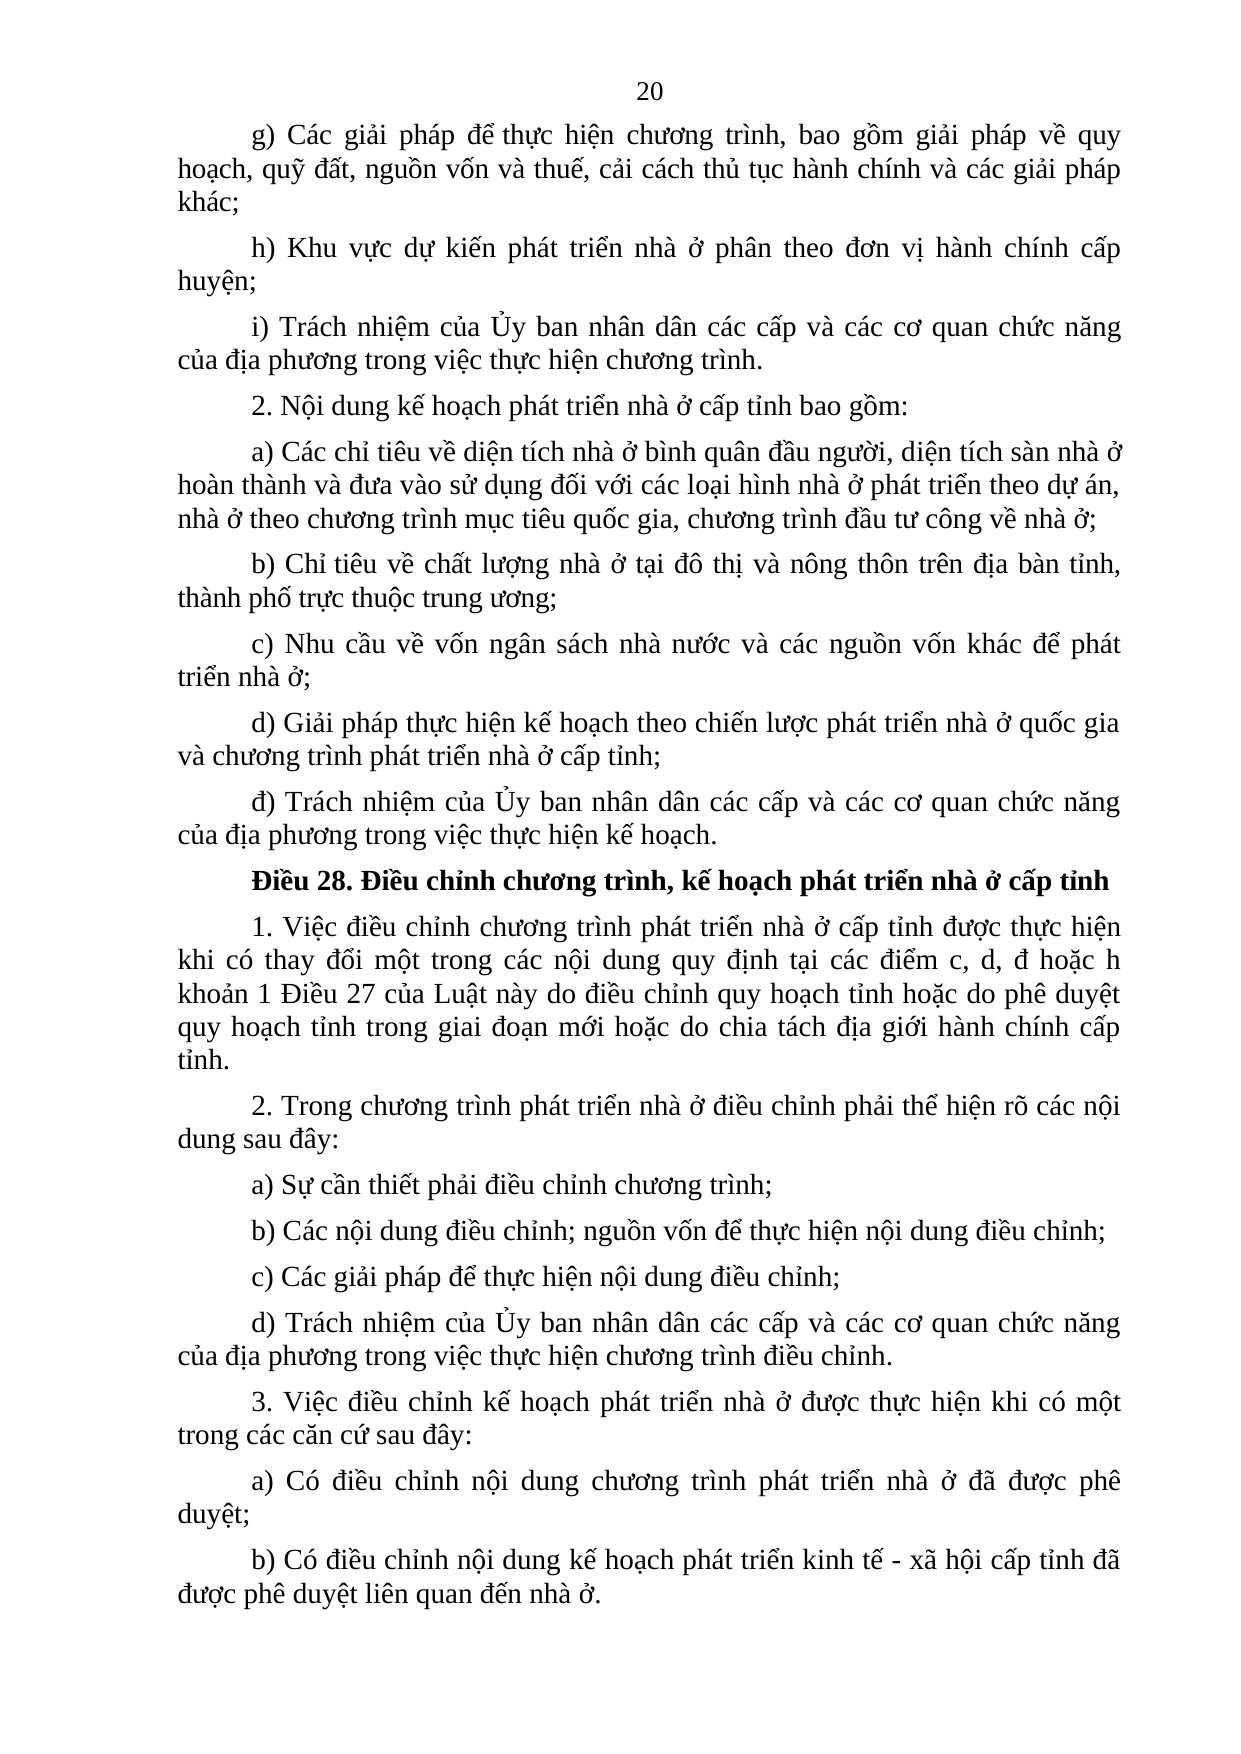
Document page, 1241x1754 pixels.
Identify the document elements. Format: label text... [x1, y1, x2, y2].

text 1. Việc điều chỉnh chương trình phát triển nhà ở cấp tỉnh được thực hiện khi có thay đổi một trong các nội dung quy định tại các điểm c, d, đ hoặc h khoản 1 Điều 27 của Luật này do điều chỉnh quy hoạch tỉnh hoặc do phê duyệt quy hoạch tỉnh trong giai đoạn mới hoặc do chia tách địa giới hành chính cấp tỉnh. [177, 910, 1122, 1076]
text đ) Trách nhiệm của Ủy ban nhân dân các cấp và các cơ quan chức năng của địa phương trong việc thực hiện kế hoạch. [177, 785, 1122, 851]
text i) Trách nhiệm của Ủy ban nhân dân các cấp và các cơ quan chức năng của địa phương trong việc thực hiện chương trình. [177, 310, 1122, 376]
text b) Các nội dung điều chỉnh; nguồn vốn để thực hiện nội dung điều chỉnh; [177, 1214, 1122, 1247]
text h) Khu vực dự kiến phát triển nhà ở phân theo đơn vị hành chính cấp huyện; [177, 231, 1122, 297]
text c) Nhu cầu về vốn ngân sách nhà nước và các nguồn vốn khác để phát triển nhà ở; [177, 626, 1122, 693]
text 2. Nội dung kế hoạch phát triển nhà ở cấp tỉnh bao gồm: [177, 389, 1122, 422]
text a) Các chỉ tiêu về diện tích nhà ở bình quân đầu người, diện tích sàn nhà ở hoàn thành và đưa vào sử dụng đối với các loại hình nhà ở phát triển theo dự án, nhà ở theo chương trình mục tiêu quốc gia, chương trình đầu tư công về nhà ở; [177, 435, 1122, 535]
text b) Có điều chỉnh nội dung kế hoạch phát triển kinh tế - xã hội cấp tỉnh đã được phê duyệt liên quan đến nhà ở. [177, 1543, 1122, 1610]
text 2. Trong chương trình phát triển nhà ở điều chỉnh phải thể hiện rõ các nội dung sau đây: [177, 1089, 1122, 1156]
subtitle Điều 28. Điều chỉnh chương trình, kế hoạch phát triển nhà ở cấp tỉnh [177, 864, 1122, 897]
text a) Có điều chỉnh nội dung chương trình phát triển nhà ở đã được phê duyệt; [177, 1464, 1122, 1531]
text g) Các giải pháp để thực hiện chương trình, bao gồm giải pháp về quy hoạch, quỹ đất, nguồn vốn và thuế, cải cách thủ tục hành chính và các giải pháp khác; [177, 118, 1122, 218]
text d) Trách nhiệm của Ủy ban nhân dân các cấp và các cơ quan chức năng của địa phương trong việc thực hiện chương trình điều chỉnh. [177, 1306, 1122, 1372]
text a) Sự cần thiết phải điều chỉnh chương trình; [177, 1168, 1122, 1201]
text 3. Việc điều chỉnh kế hoạch phát triển nhà ở được thực hiện khi có một trong các căn cứ sau đây: [177, 1385, 1122, 1451]
text d) Giải pháp thực hiện kế hoạch theo chiến lược phát triển nhà ở quốc gia và chương trình phát triển nhà ở cấp tỉnh; [177, 706, 1122, 772]
text b) Chỉ tiêu về chất lượng nhà ở tại đô thị và nông thôn trên địa bàn tỉnh, thành phố trực thuộc trung ương; [177, 547, 1122, 614]
text c) Các giải pháp để thực hiện nội dung điều chỉnh; [177, 1260, 1122, 1293]
